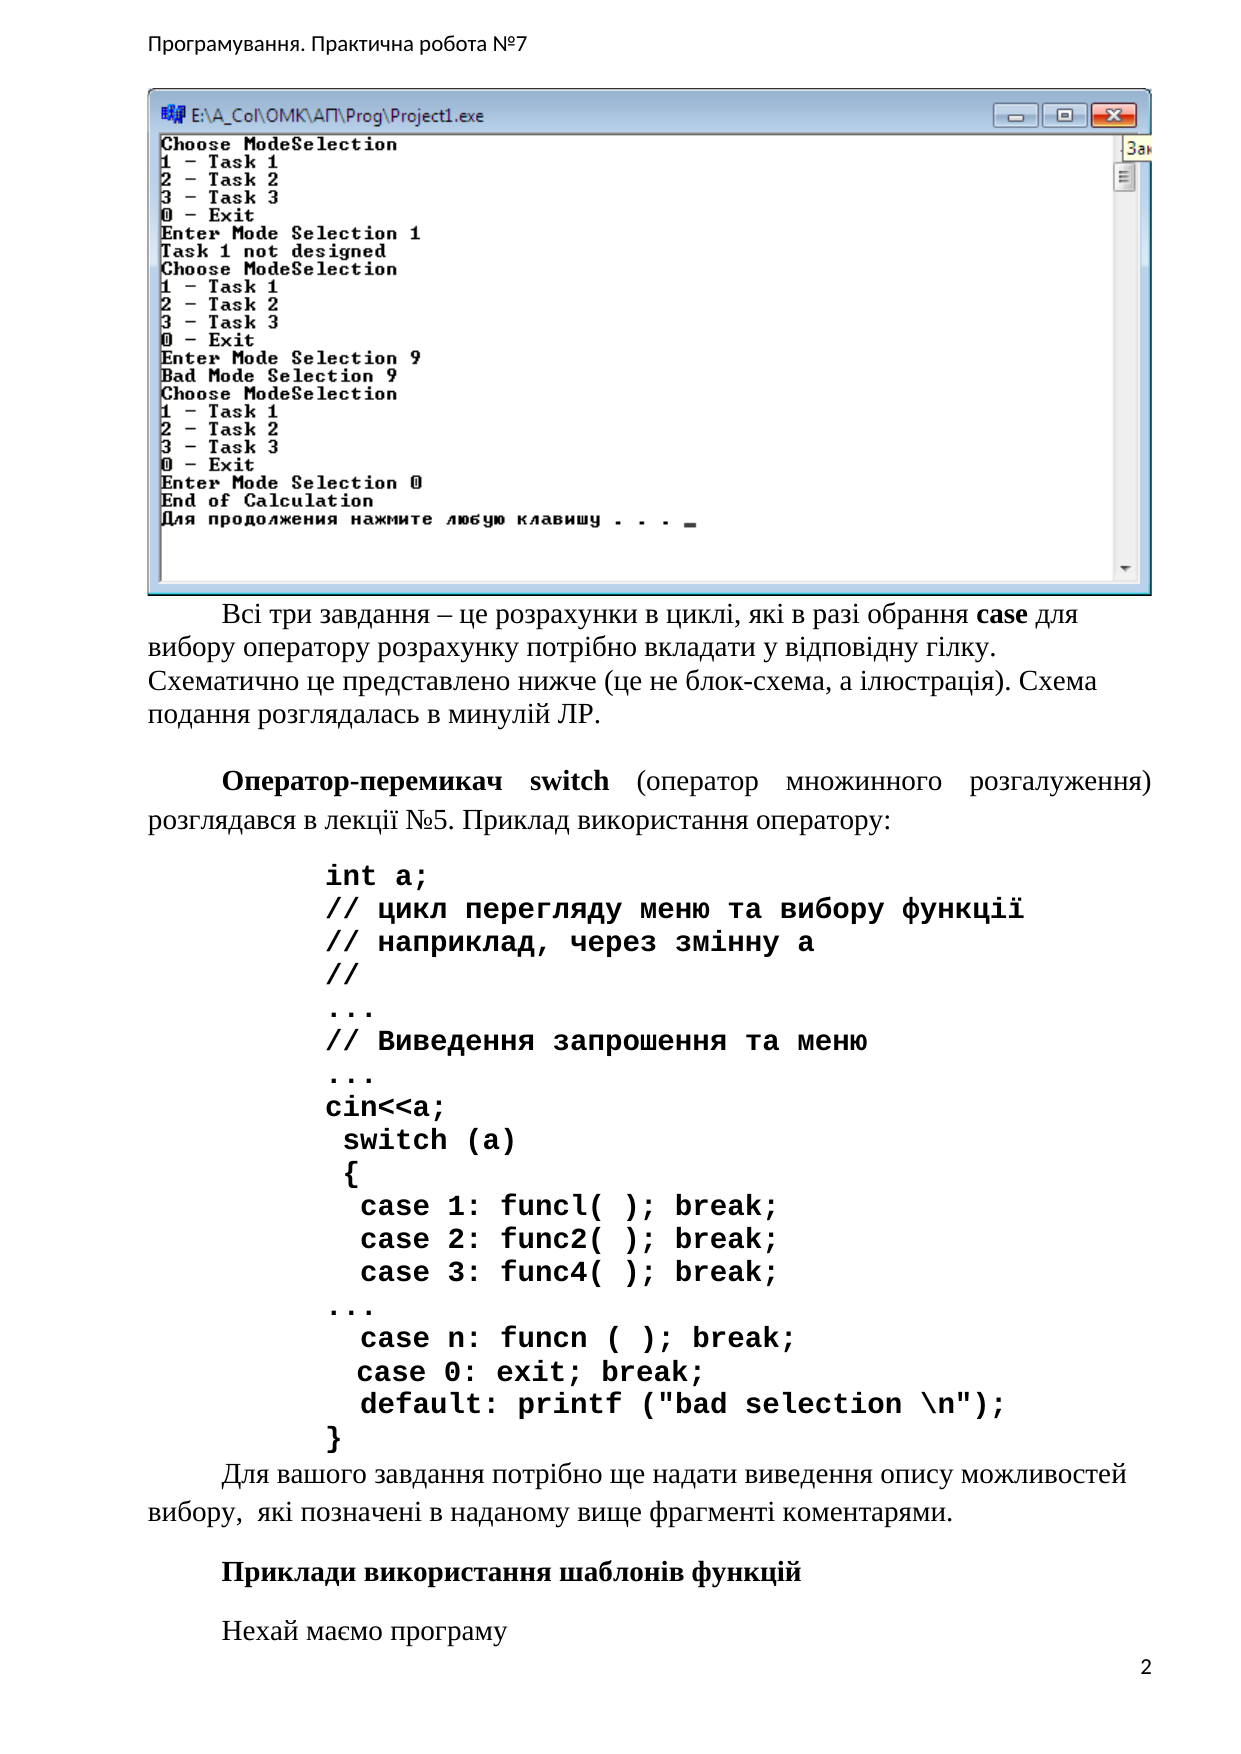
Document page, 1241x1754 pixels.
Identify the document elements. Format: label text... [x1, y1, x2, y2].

text // [325, 960, 1152, 993]
text case 0: exit; break; [325, 1357, 1152, 1390]
text case 3: func4( ); break; [325, 1258, 1152, 1291]
text { [325, 1158, 1152, 1192]
text Нехай маємо програму [148, 1613, 1152, 1647]
text Оператор-перемикач switch (оператор множинного розгалуження) розглядався в лекції №5. Приклад використання оператору: [148, 763, 1152, 836]
text Приклади використання шаблонів функцій [148, 1554, 1152, 1587]
text Для вашого завдання потрібно ще надати виведення опису можливостей вибору, які позначені в наданому вище фрагменті коментарями. [148, 1456, 1152, 1528]
text } [325, 1423, 1152, 1456]
text // цикл перегляду меню та вибору функції [325, 894, 1152, 927]
text ... [325, 1291, 1152, 1324]
text case 2: func2( ); break; [325, 1224, 1152, 1258]
text default: printf ("bad selection \n"); [325, 1390, 1152, 1423]
text ... [325, 993, 1152, 1026]
text // наприклад, через змінну а [325, 927, 1152, 960]
text int а; [325, 861, 1152, 894]
text ... [325, 1059, 1152, 1092]
picture [147, 88, 1152, 596]
text switch (а) [325, 1126, 1152, 1158]
text Всі три завдання – це розрахунки в циклі, які в разі обрання case для вибору оператору розрахунку потрібно вкладати у відповідну гілку. Схематично це представлено нижче (це не блок-схема, а ілюстрація). Схема подання розглядалась в минулій ЛР. [148, 596, 1152, 730]
text // Виведення запрошення та меню [325, 1026, 1152, 1059]
text cin<<a; [325, 1092, 1152, 1126]
text case n: funcn ( ); break; [325, 1324, 1152, 1357]
text case 1: funcl( ); break; [325, 1192, 1152, 1224]
